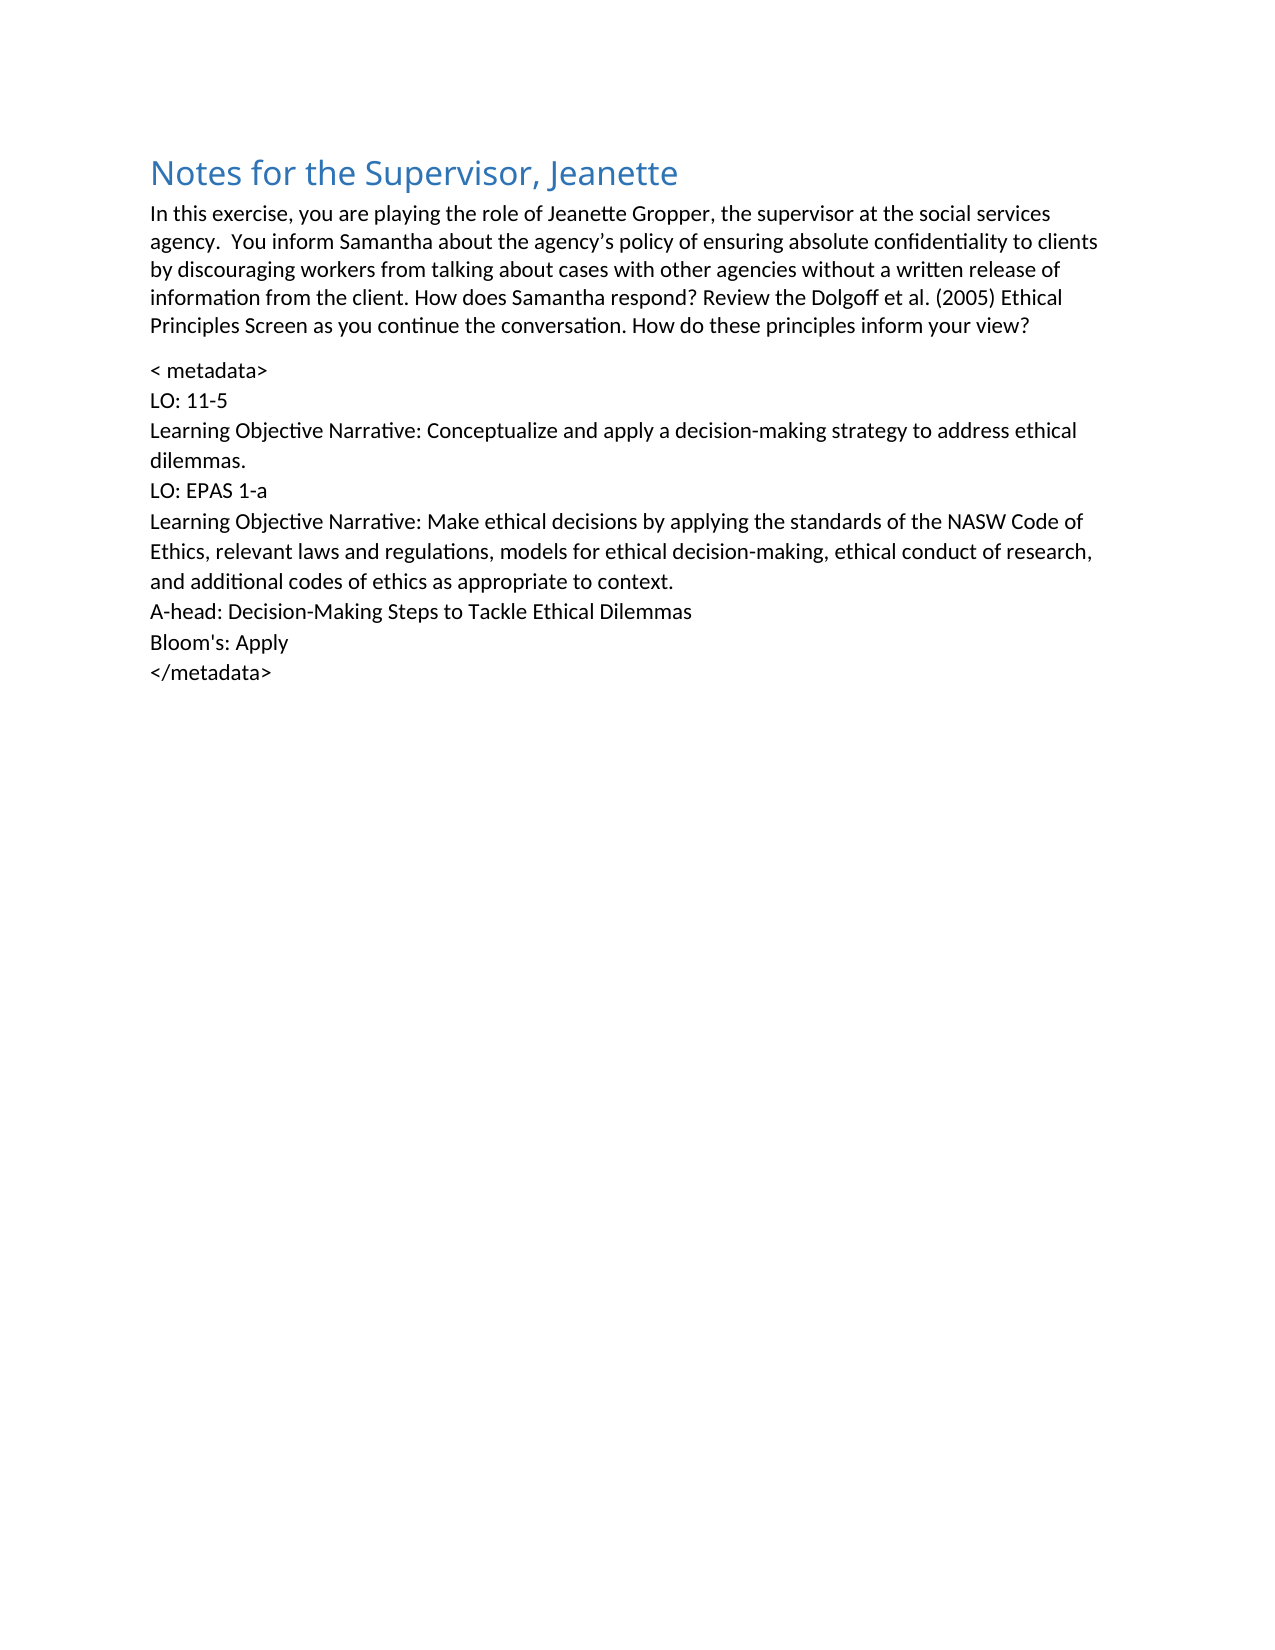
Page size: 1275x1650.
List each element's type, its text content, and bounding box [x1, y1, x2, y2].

text < metadata> [150, 356, 1125, 384]
text dilemmas. [150, 446, 1125, 474]
text In this exercise, you are playing the role of Jeanette Gropper, the supervisor at the social services agency. You inform Samantha about the agency’s policy of ensuring absolute confidentiality to clients by discouraging workers from talking about cases with other agencies without a written release of information from the client. How does Samantha respond? Review the Dolgoff et al. (2005) Ethical Principles Screen as you continue the conversation. How do these principles inform your view? [150, 199, 1125, 339]
text A-head: Decision-Making Steps to Tackle Ethical Dilemmas [150, 597, 1125, 625]
text Learning Objective Narrative: Conceptualize and apply a decision-making strategy to address ethical [150, 416, 1125, 444]
text LO: 11-5 [150, 386, 1125, 414]
subtitle Notes for the Supervisor, Jeanette [150, 150, 1125, 195]
text </metadata> [150, 658, 1125, 686]
text LO: EPAS 1-a [150, 477, 1125, 504]
text Learning Objective Narrative: Make ethical decisions by applying the standards of the NASW Code of Ethics, relevant laws and regulations, models for ethical decision-making, ethical conduct of research, and additional codes of ethics as appropriate to context. [150, 507, 1125, 595]
text Bloom's: Apply [150, 628, 1125, 656]
